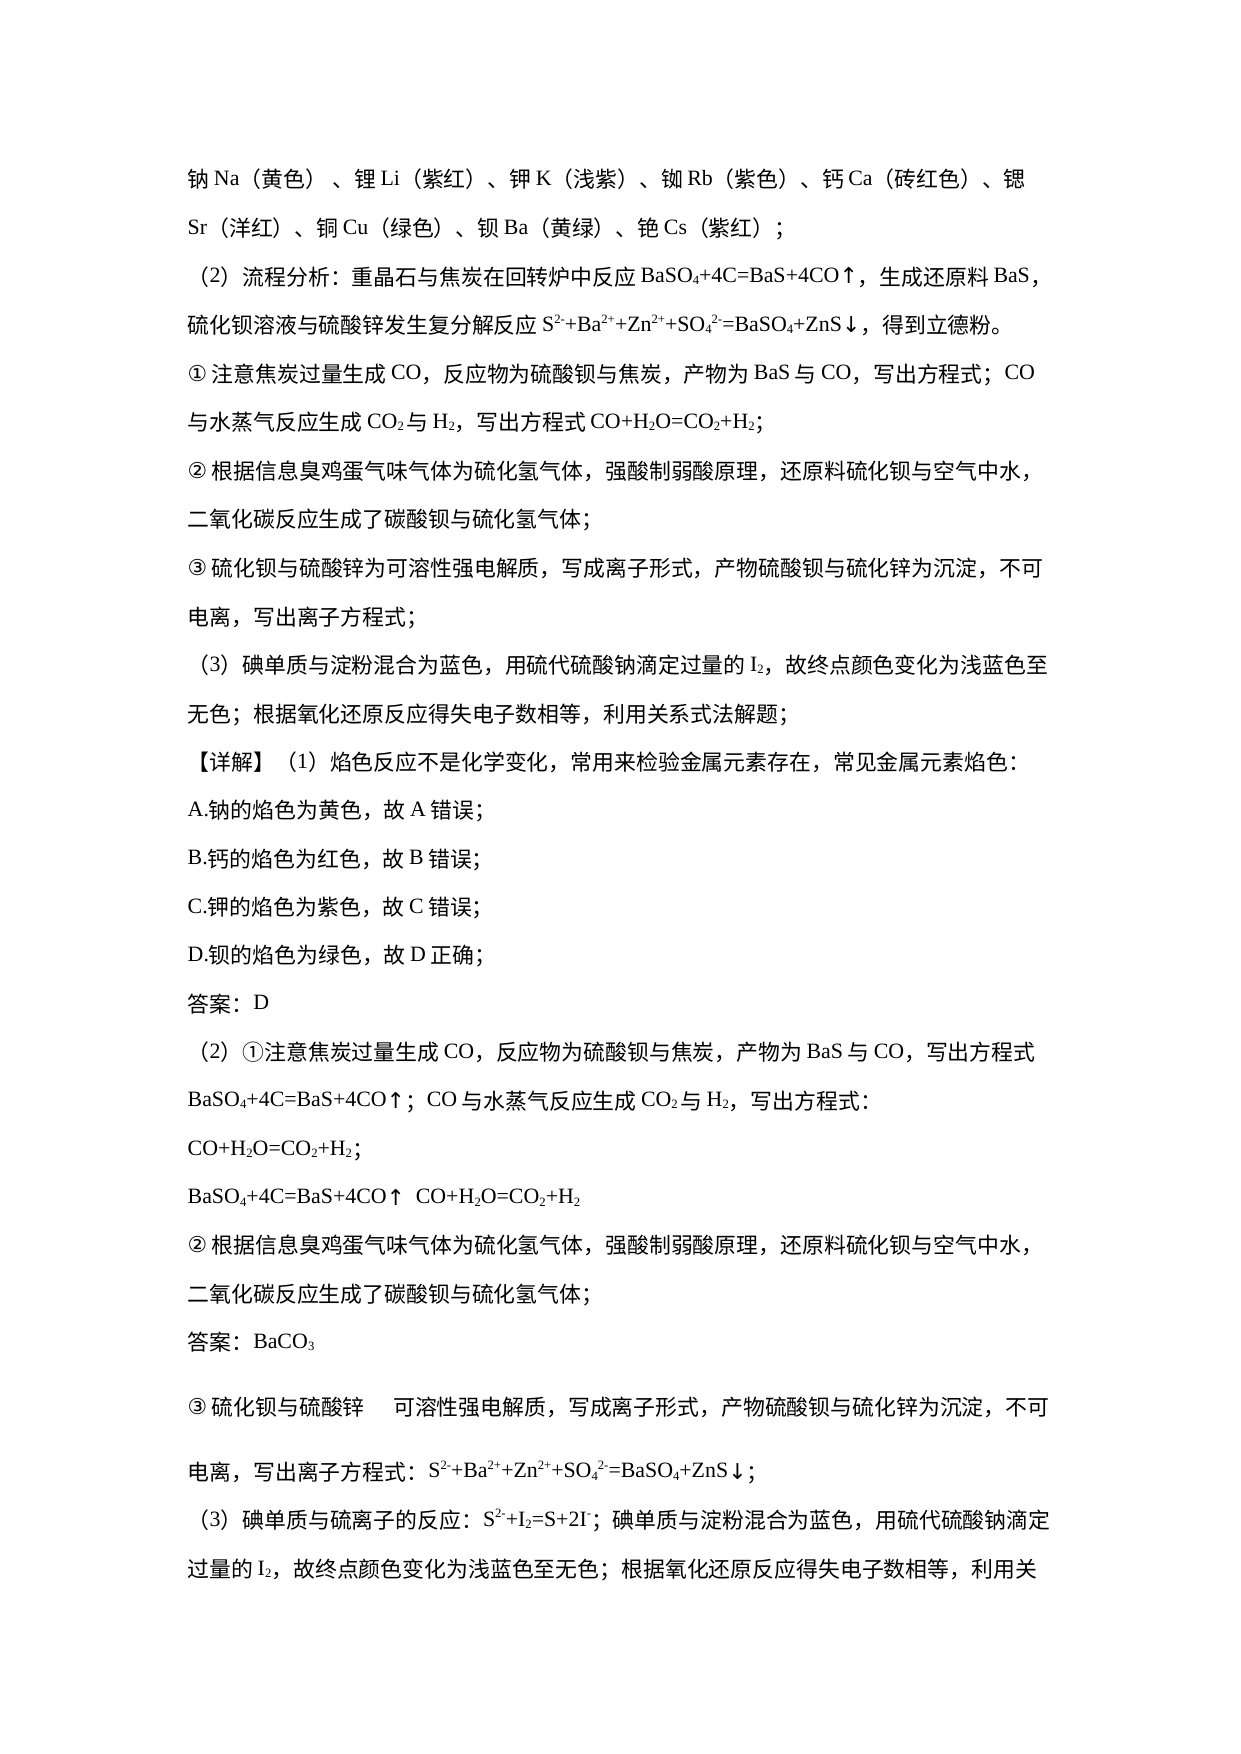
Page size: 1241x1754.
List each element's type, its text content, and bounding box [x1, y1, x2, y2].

text ②根据信息臭鸡蛋气味气体为硫化氢气体，强酸制弱酸原理，还原料硫化钡与空气中水，二氧化碳反应生成了碳酸钡与硫化氢气体； [187, 453, 1053, 534]
text ②根据信息臭鸡蛋气味气体为硫化氢气体，强酸制弱酸原理，还原料硫化钡与空气中水，二氧化碳反应生成了碳酸钡与硫化氢气体； [187, 1228, 1053, 1309]
text A.钠的焰色为黄色，故A错误； [187, 793, 1053, 825]
text BaSO4+4C=BaS+4CO↑ CO+H2O=CO2+H2 [187, 1180, 1053, 1213]
text 钠Na（黄色） 、锂Li（紫红）、钾K（浅紫）、铷Rb（紫色）、钙Ca（砖红色）、锶Sr（洋红）、铜Cu（绿色）、钡Ba（黄绿）、铯Cs（紫红）； [187, 162, 1053, 243]
text D.钡的焰色为绿色，故D正确； [187, 938, 1053, 970]
text 【详解】（1）焰色反应不是化学变化，常用来检验金属元素存在，常见金属元素焰色： [187, 744, 1053, 777]
text （3）碘单质与淀粉混合为蓝色，用硫代硫酸钠滴定过量的I2，故终点颜色变化为浅蓝色至无色；根据氧化还原反应得失电子数相等，利用关系式法解题； [187, 647, 1053, 729]
text ①注意焦炭过量生成CO，反应物为硫酸钡与焦炭，产物为BaS与CO，写出方程式；CO与水蒸气反应生成CO2与H2，写出方程式CO+H2O=CO2+H2； [187, 356, 1053, 437]
text C.钾的焰色为紫色，故C错误； [187, 889, 1053, 922]
text （2）流程分析：重晶石与焦炭在回转炉中反应BaSO4+4C=BaS+4CO↑，生成还原料BaS，硫化钡溶液与硫酸锌发生复分解反应S2-+Ba2++Zn2++SO42-=BaSO4+ZnS↓，得到立德粉。 [187, 259, 1053, 340]
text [187, 1503, 1053, 1584]
text 答案：BaCO3 [187, 1325, 1053, 1357]
text ③硫化钡与硫酸锌为可溶性强电解质，写成离子形式，产物硫酸钡与硫化锌为沉淀，不可电离，写出离子方程式； [187, 550, 1053, 632]
text ③硫化钡与硫酸锌可溶性强电解质，写成离子形式，产物硫酸钡与硫化锌为沉淀，不可电离，写出离子方程式：S2-+Ba2++Zn2++SO42-=BaSO4+ZnS↓； [187, 1373, 1053, 1487]
text 答案：D [187, 986, 1053, 1019]
text B.钙的焰色为红色，故B错误； [187, 841, 1053, 874]
text （2）①注意焦炭过量生成CO，反应物为硫酸钡与焦炭，产物为BaS与CO，写出方程式BaSO4+4C=BaS+4CO↑；CO与水蒸气反应生成CO2与H2，写出方程式：CO+H2O=CO2+H2； [187, 1034, 1053, 1164]
